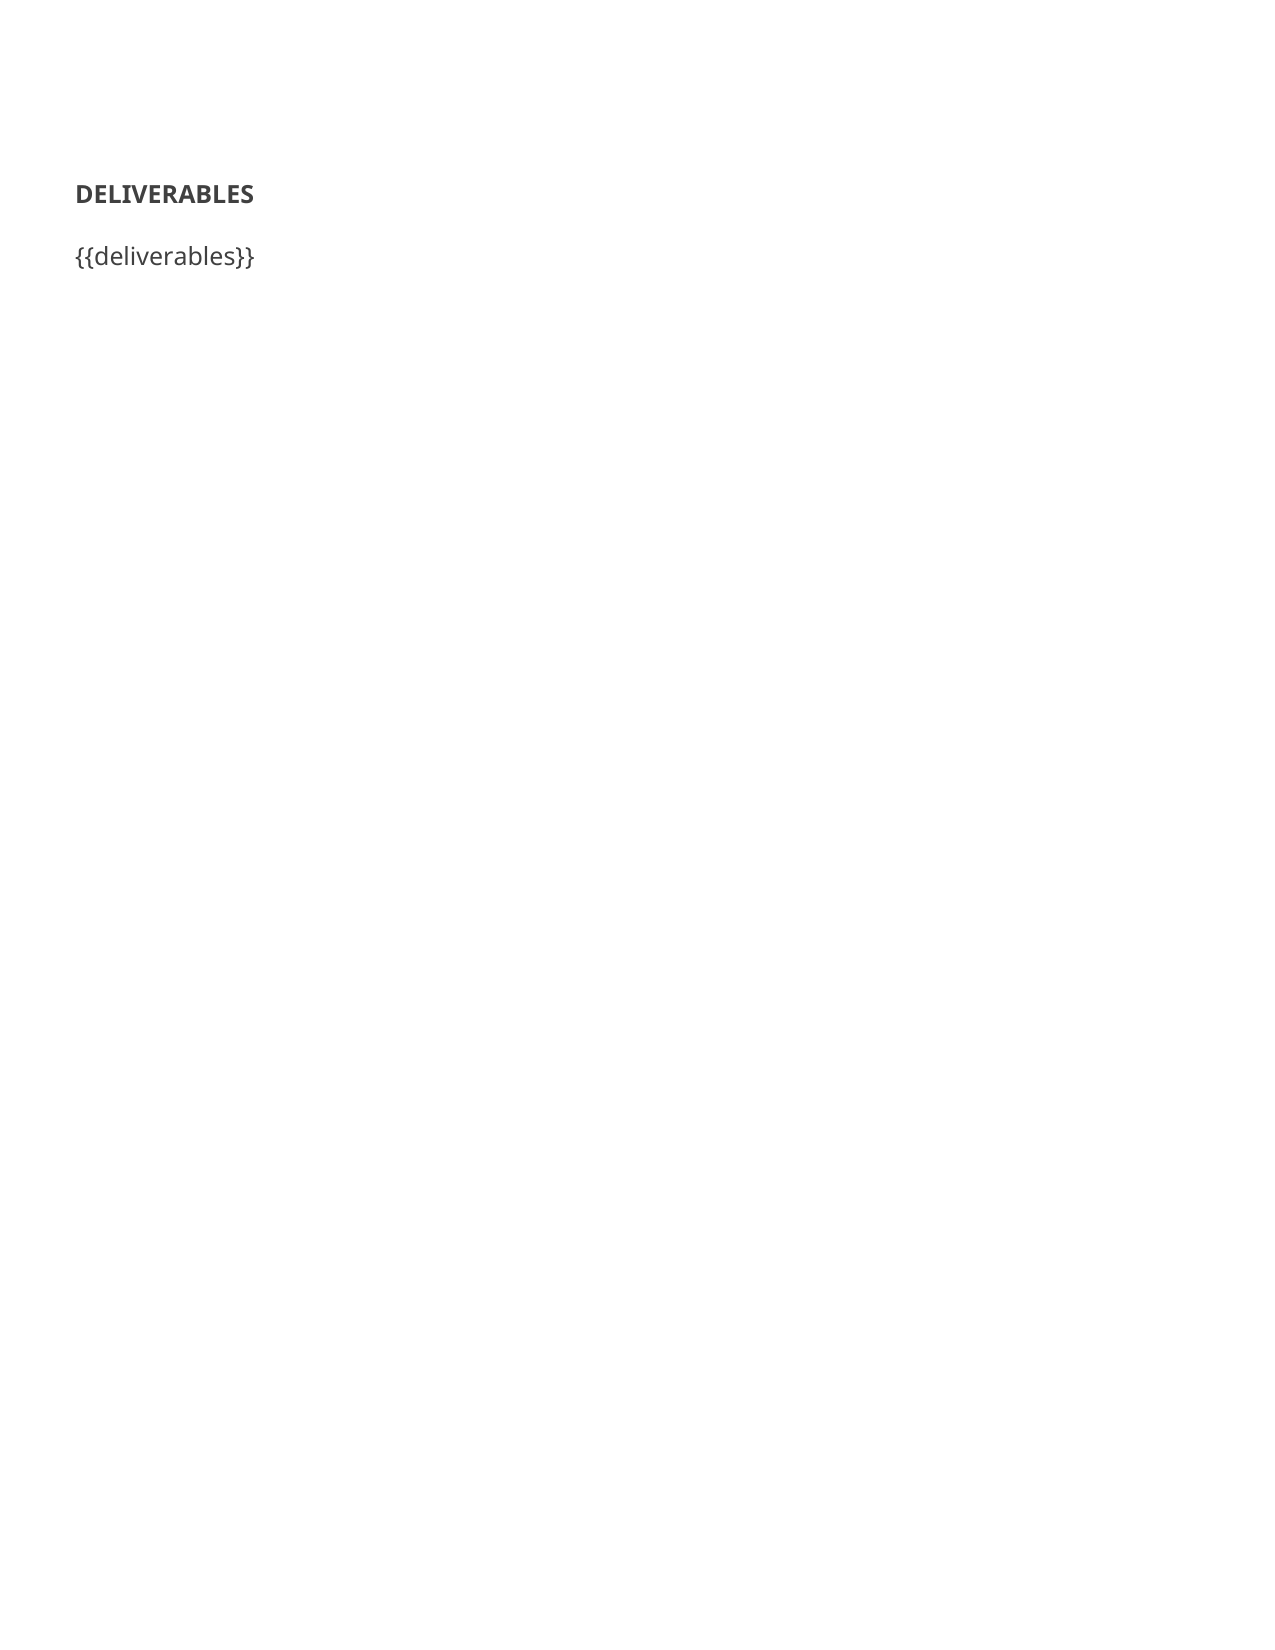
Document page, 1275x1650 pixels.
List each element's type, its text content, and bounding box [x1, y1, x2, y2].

subtitle DELIVERABLES [75, 177, 1200, 211]
text {{deliverables}} [75, 238, 1200, 273]
